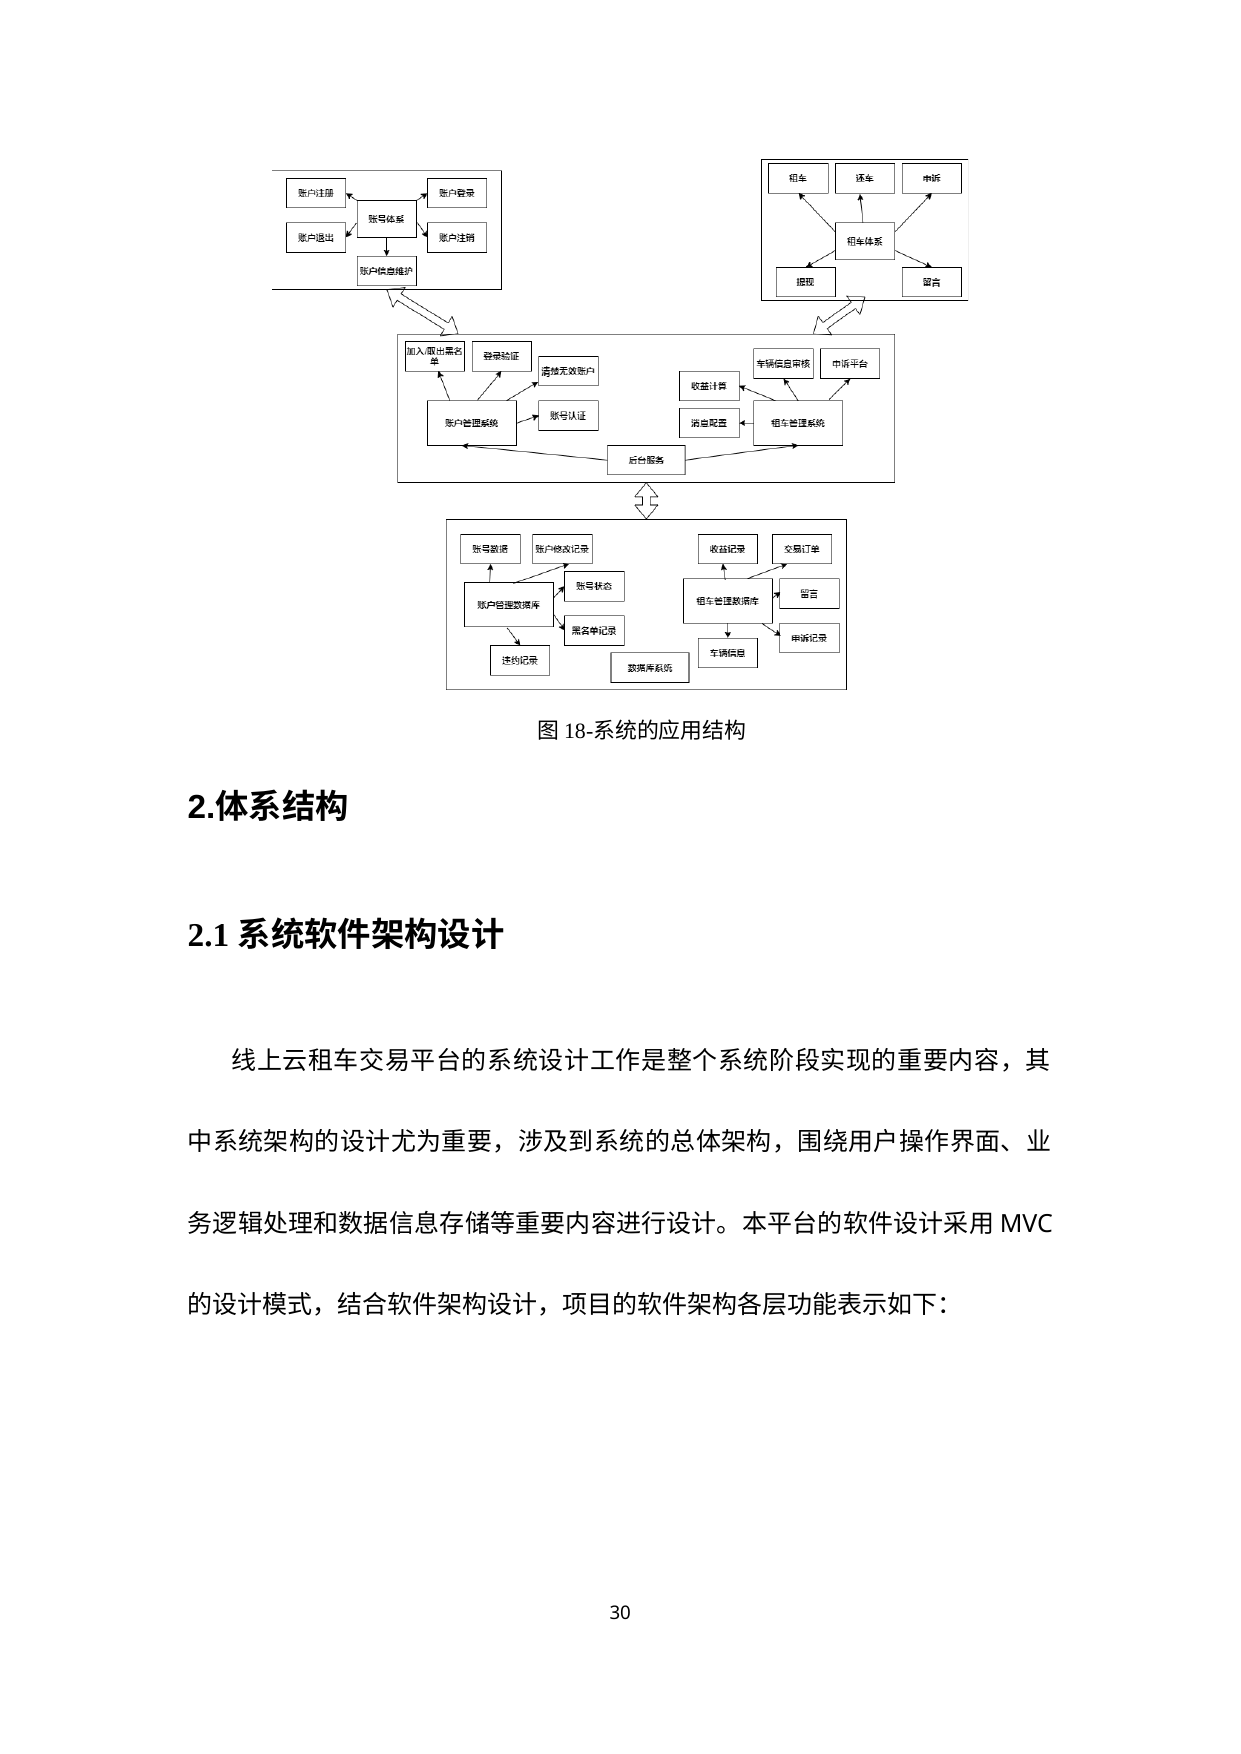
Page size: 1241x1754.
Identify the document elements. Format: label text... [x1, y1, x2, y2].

subtitle 2.1 系统软件架构设计 [187, 899, 1053, 964]
subtitle 2.体系结构 [187, 772, 1053, 837]
list 图18-系统的应用结构 [187, 712, 1053, 745]
picture [272, 159, 969, 690]
text 线上云租车交易平台的系统设计工作是整个系统阶段实现的重要内容，其中系统架构的设计尤为重要，涉及到系统的总体架构，围绕用户操作界面、业务逻辑处理和数据信息存储等重要内容进行设计。本平台的软件设计采用MVC的设计模式，结合软件架构设计，项目的软件架构各层功能表示如下： [187, 1026, 1053, 1335]
